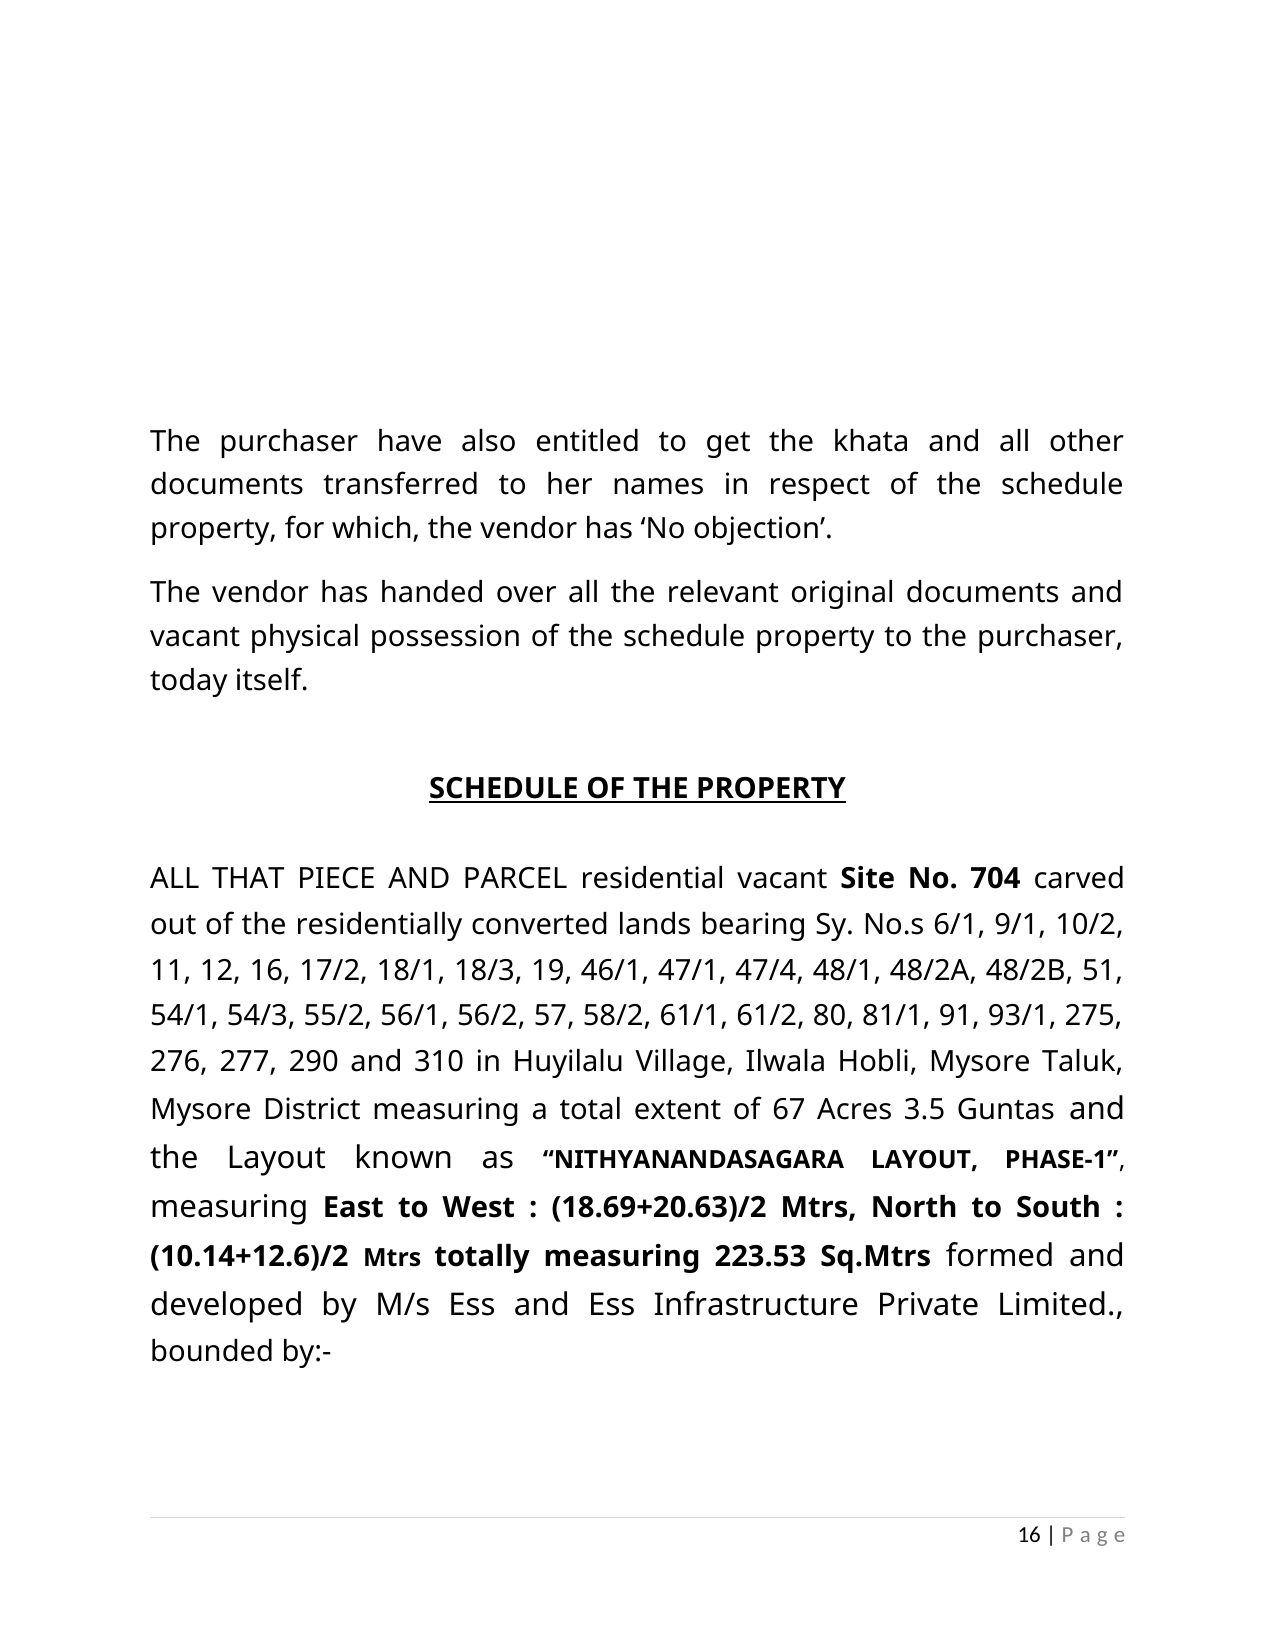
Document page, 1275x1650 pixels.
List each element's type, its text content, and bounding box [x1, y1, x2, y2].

text The vendor has handed over all the relevant original documents and vacant physical possession of the schedule property to the purchaser, today itself. [150, 572, 1125, 699]
text ALL THAT PIECE AND PARCEL residential vacant Site No. 704 carved out of the residentially converted lands bearing Sy. No.s 6/1, 9/1, 10/2, 11, 12, 16, 17/2, 18/1, 18/3, 19, 46/1, 47/1, 47/4, 48/1, 48/2A, 48/2B, 51, 54/1, 54/3, 55/2, 56/1, 56/2, 57, 58/2, 61/1, 61/2, 80, 81/1, 91, 93/1, 275, 276, 277, 290 and 310 in Huyilalu Village, Ilwala Hobli, Mysore Taluk, Mysore District measuring a total extent of 67 Acres 3.5 Guntas and the Layout known as “NITHYANANDASAGARA LAYOUT, PHASE-1”, measuring East to West : (18.69+20.63)/2 Mtrs, North to South : (10.14+12.6)/2 Mtrs totally measuring 223.53 Sq.Mtrs formed and developed by M/s Ess and Ess Infrastructure Private Limited., bounded by:- [150, 858, 1125, 1370]
subtitle SCHEDULE OF THE PROPERTY [150, 767, 1125, 807]
text The purchaser have also entitled to get the khata and all other documents transferred to her names in respect of the schedule property, for which, the vendor has ‘No objection’. [150, 420, 1125, 547]
